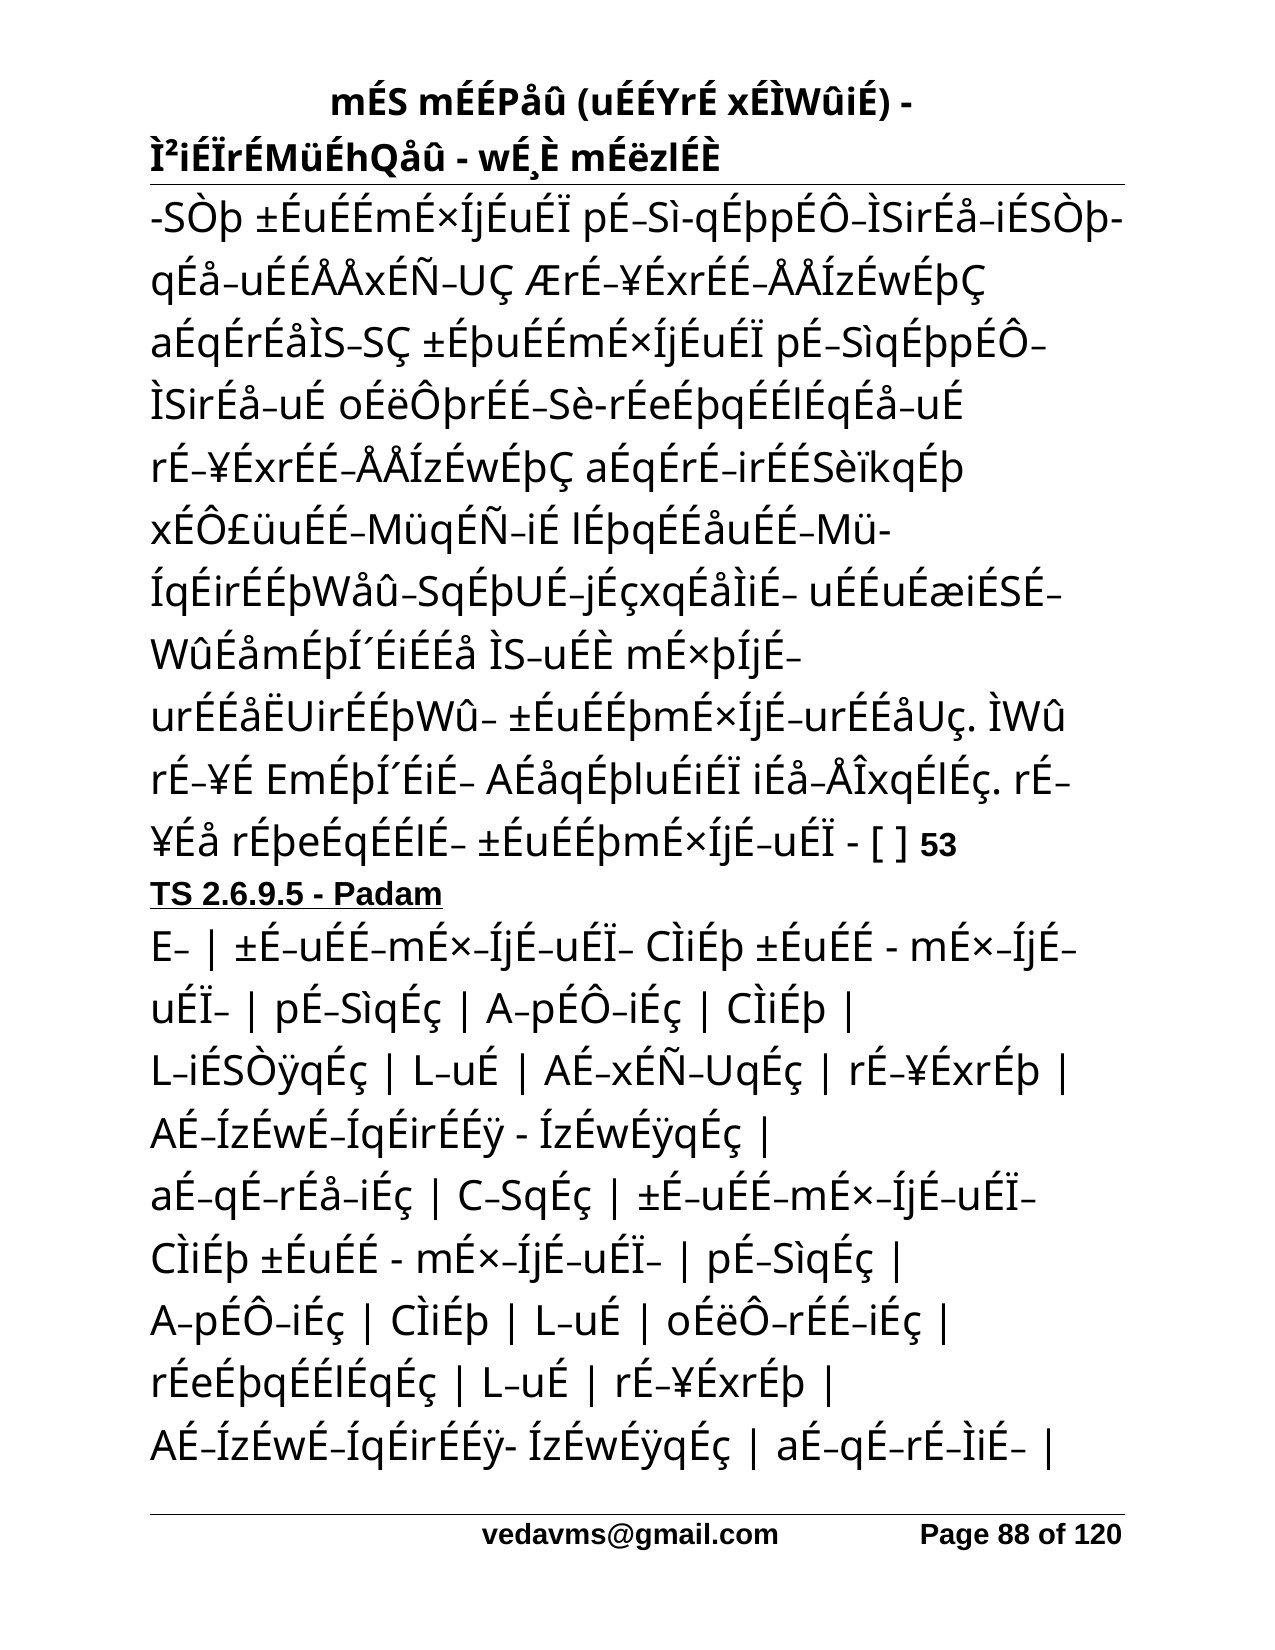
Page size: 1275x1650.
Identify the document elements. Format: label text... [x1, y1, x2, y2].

text rÉ–¥ÉxrÉÉ–ÅÅÍzÉwÉþÇ aÉqÉrÉ–irÉÉSèïkqÉþ xÉÔ£üuÉÉ–MüqÉÑ–iÉ lÉþqÉÉåuÉÉ–Mü- [150, 437, 1125, 557]
text ÍqÉirÉÉþWåû–SqÉþUÉ–jÉçxqÉåÌiÉ– uÉÉuÉæiÉSÉ–WûÉåmÉþÍ´ÉiÉÉå ÌS–uÉÈ mÉ×þÍjÉ–urÉÉåËUirÉÉþWû– ±ÉuÉÉþmÉ×ÍjÉ–urÉÉåUç. ÌWû rÉ–¥É EmÉþÍ´ÉiÉ– AÉåqÉþluÉiÉÏ iÉå–ÅÎxqÉlÉç. rÉ–¥Éå rÉþeÉqÉÉlÉ– ±ÉuÉÉþmÉ×ÍjÉ–uÉÏ - [ ] 53 [150, 562, 1125, 869]
text aÉ–qÉ–rÉå–iÉç | C–SqÉç | ±É–uÉÉ–mÉ×–ÍjÉ–uÉÏ– CÌiÉþ ±ÉuÉÉ - mÉ×–ÍjÉ–uÉÏ– | pÉ–SìqÉç | [150, 1166, 1125, 1285]
text A–pÉÔ–iÉç | CÌiÉþ | L–uÉ | oÉëÔ–rÉÉ–iÉç | rÉeÉþqÉÉlÉqÉç | L–uÉ | rÉ–¥ÉxrÉþ | [150, 1291, 1125, 1410]
text AÉ–ÍzÉwÉ–ÍqÉirÉÉÿ- ÍzÉwÉÿqÉç | aÉ–qÉ–rÉ–ÌiÉ– | AÉSèïkqÉþ | xÉÔ–£ü–uÉÉ–MüÍqÉÌiÉþ [150, 1416, 1125, 1472]
text E– | ±É–uÉÉ–mÉ×–ÍjÉ–uÉÏ– CÌiÉþ ±ÉuÉÉ - mÉ×–ÍjÉ–uÉÏ– | pÉ–SìqÉç | A–pÉÔ–iÉç | CÌiÉþ | [150, 916, 1125, 1036]
text TS 2.6.9.5 - Padam [150, 874, 1158, 913]
text L–iÉSÒÿqÉç | L–uÉ | AÉ–xÉÑ–UqÉç | rÉ–¥ÉxrÉþ | AÉ–ÍzÉwÉ–ÍqÉirÉÉÿ - ÍzÉwÉÿqÉç | [150, 1041, 1125, 1160]
